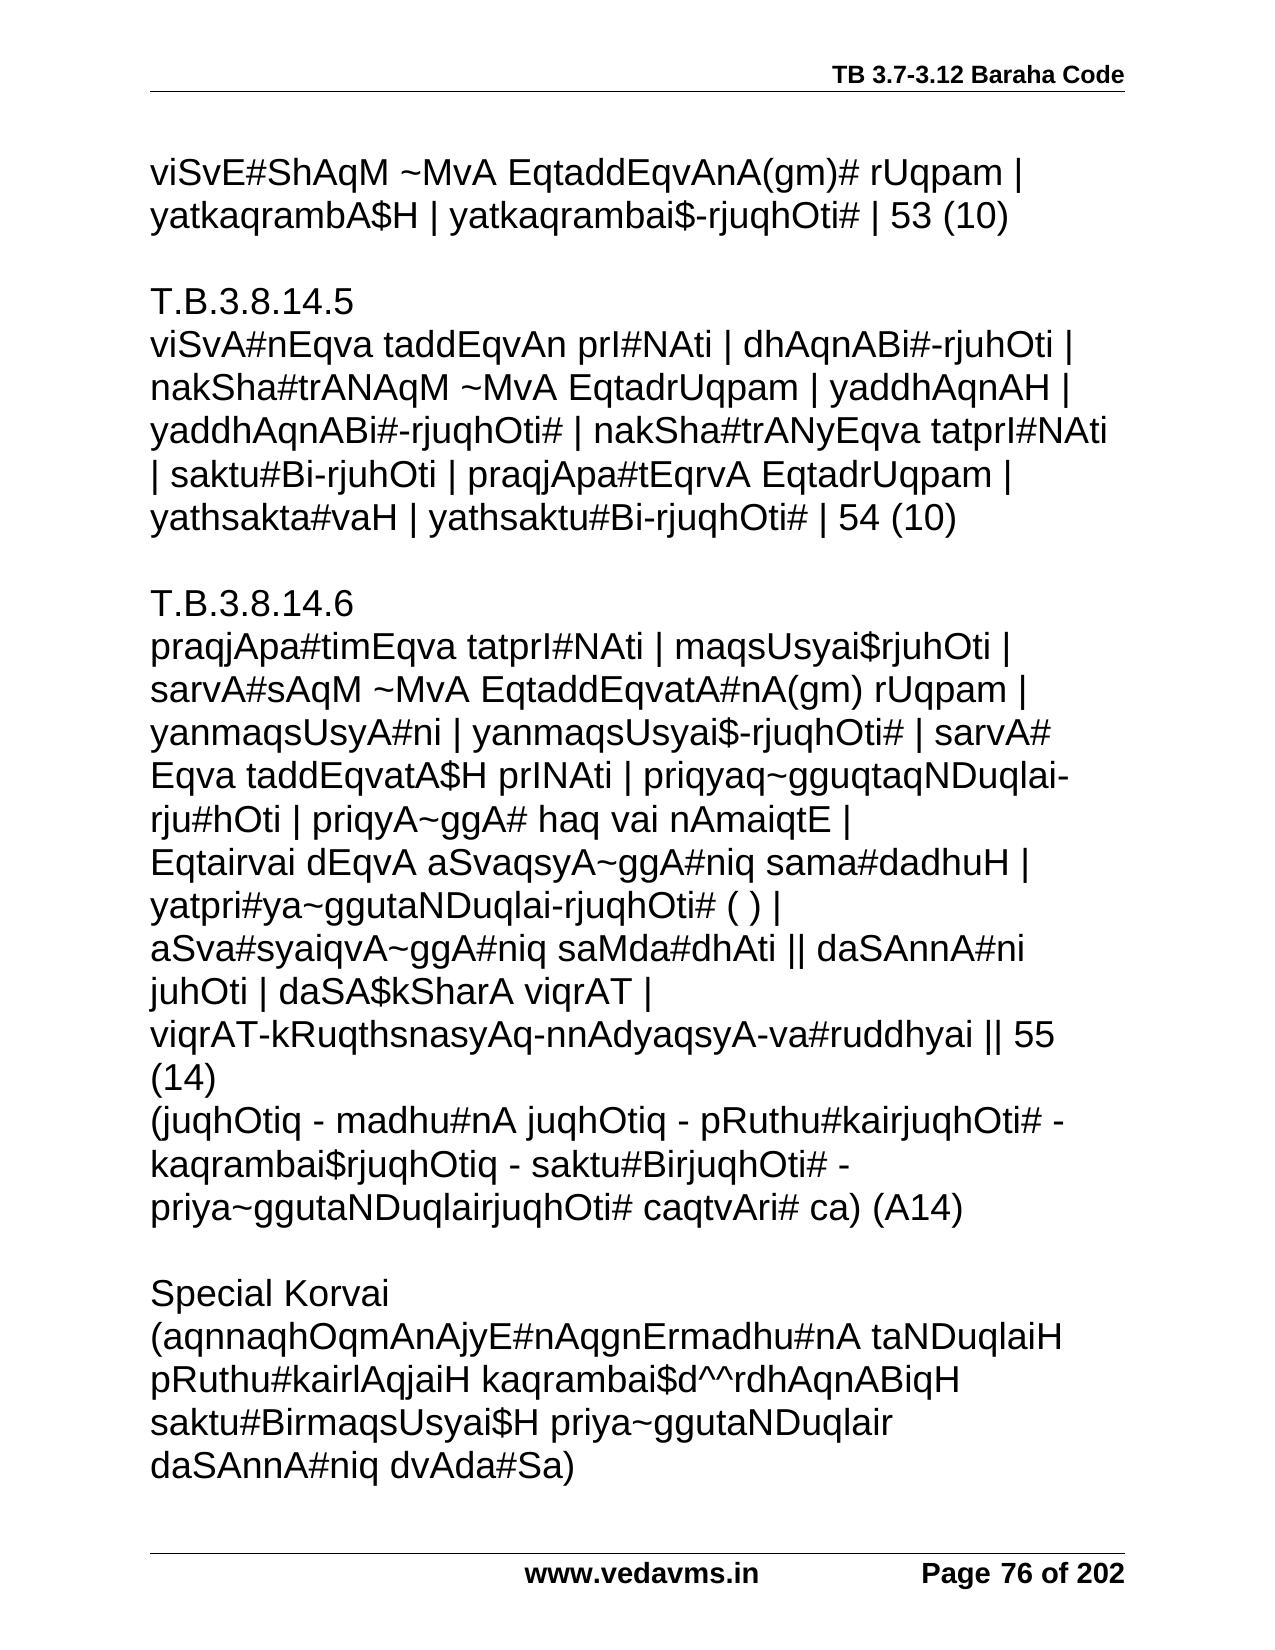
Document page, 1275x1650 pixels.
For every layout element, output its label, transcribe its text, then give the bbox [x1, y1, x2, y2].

text praqjApa#timEqva tatprI#NAti | maqsUsyai$rjuhOti | [150, 624, 1125, 667]
text yathsakta#vaH | yathsaktu#Bi-rjuqhOti# | 54 (10) [150, 495, 1125, 538]
text nakSha#trANAqM ~MvA EqtadrUqpam | yaddhAqnAH | yaddhAqnABi#-rjuqhOti# | nakSha#trANyEqva tatprI#NAti | saktu#Bi-rjuhOti | praqjApa#tEqrvA EqtadrUqpam | [150, 366, 1125, 495]
text viqrAT-kRuqthsnasyAq-nnAdyaqsyA-va#ruddhyai || 55 (14) [150, 1012, 1125, 1099]
text viSvA#nEqva taddEqvAn prI#NAti | dhAqnABi#-rjuhOti | [150, 322, 1125, 366]
text Special Korvai [150, 1271, 1125, 1314]
text (aqnnaqhOqmAnAjyE#nAqgnErmadhu#nA taNDuqlaiH pRuthu#kairlAqjaiH kaqrambai$d^^rdhAqnABiqH saktu#BirmaqsUsyai$H priya~ggutaNDuqlair daSAnnA#niq dvAda#Sa) [150, 1314, 1125, 1487]
text sarvA#sAqM ~MvA EqtaddEqvatA#nA(gm) rUqpam | yanmaqsUsyA#ni | yanmaqsUsyai$-rjuqhOti# | sarvA# Eqva taddEqvatA$H prINAti | priqyaq~gguqtaqNDuqlai-rju#hOti | priqyA~ggA# haq vai nAmaiqtE | [150, 667, 1125, 840]
text (juqhOtiq - madhu#nA juqhOtiq - pRuthu#kairjuqhOti# - kaqrambai$rjuqhOtiq - saktu#BirjuqhOti# - priya~ggutaNDuqlairjuqhOti# caqtvAri# ca) (A14) [150, 1099, 1125, 1228]
text T.B.3.8.14.6 [150, 581, 1125, 624]
text T.B.3.8.14.5 [150, 279, 1125, 322]
text Eqtairvai dEqvA aSvaqsyA~ggA#niq sama#dadhuH | yatpri#ya~ggutaNDuqlai-rjuqhOti# ( ) | aSva#syaiqvA~ggA#niq saMda#dhAti || daSAnnA#ni juhOti | daSA$kSharA viqrAT | [150, 840, 1125, 1012]
